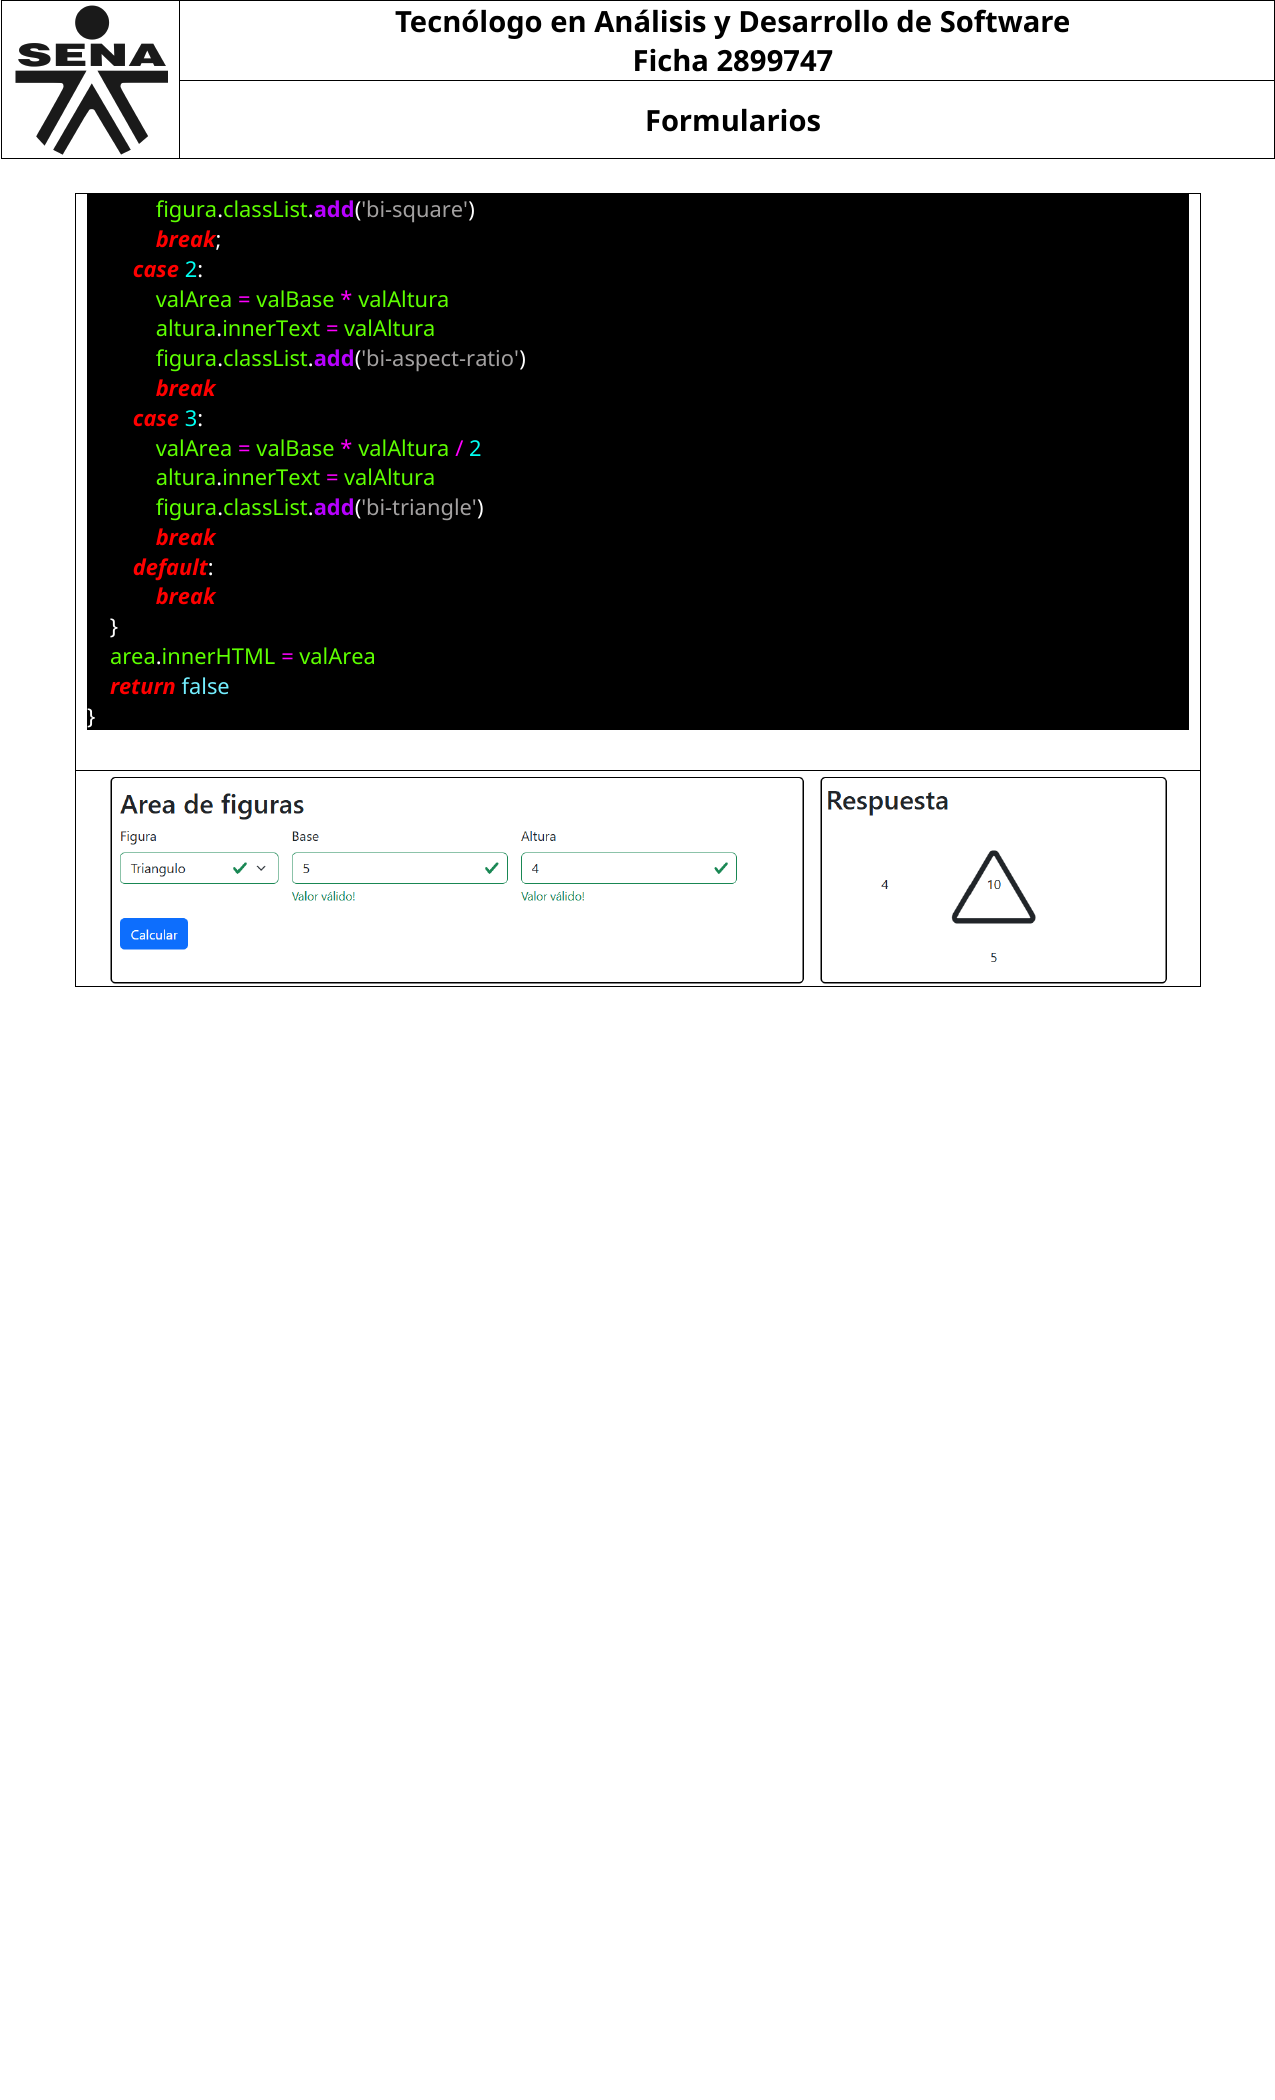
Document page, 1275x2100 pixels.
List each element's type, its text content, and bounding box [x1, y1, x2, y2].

picture [13, 2, 168, 157]
table_cell [1170, 771, 1200, 986]
picture [106, 771, 1170, 986]
table_cell [76, 771, 106, 986]
